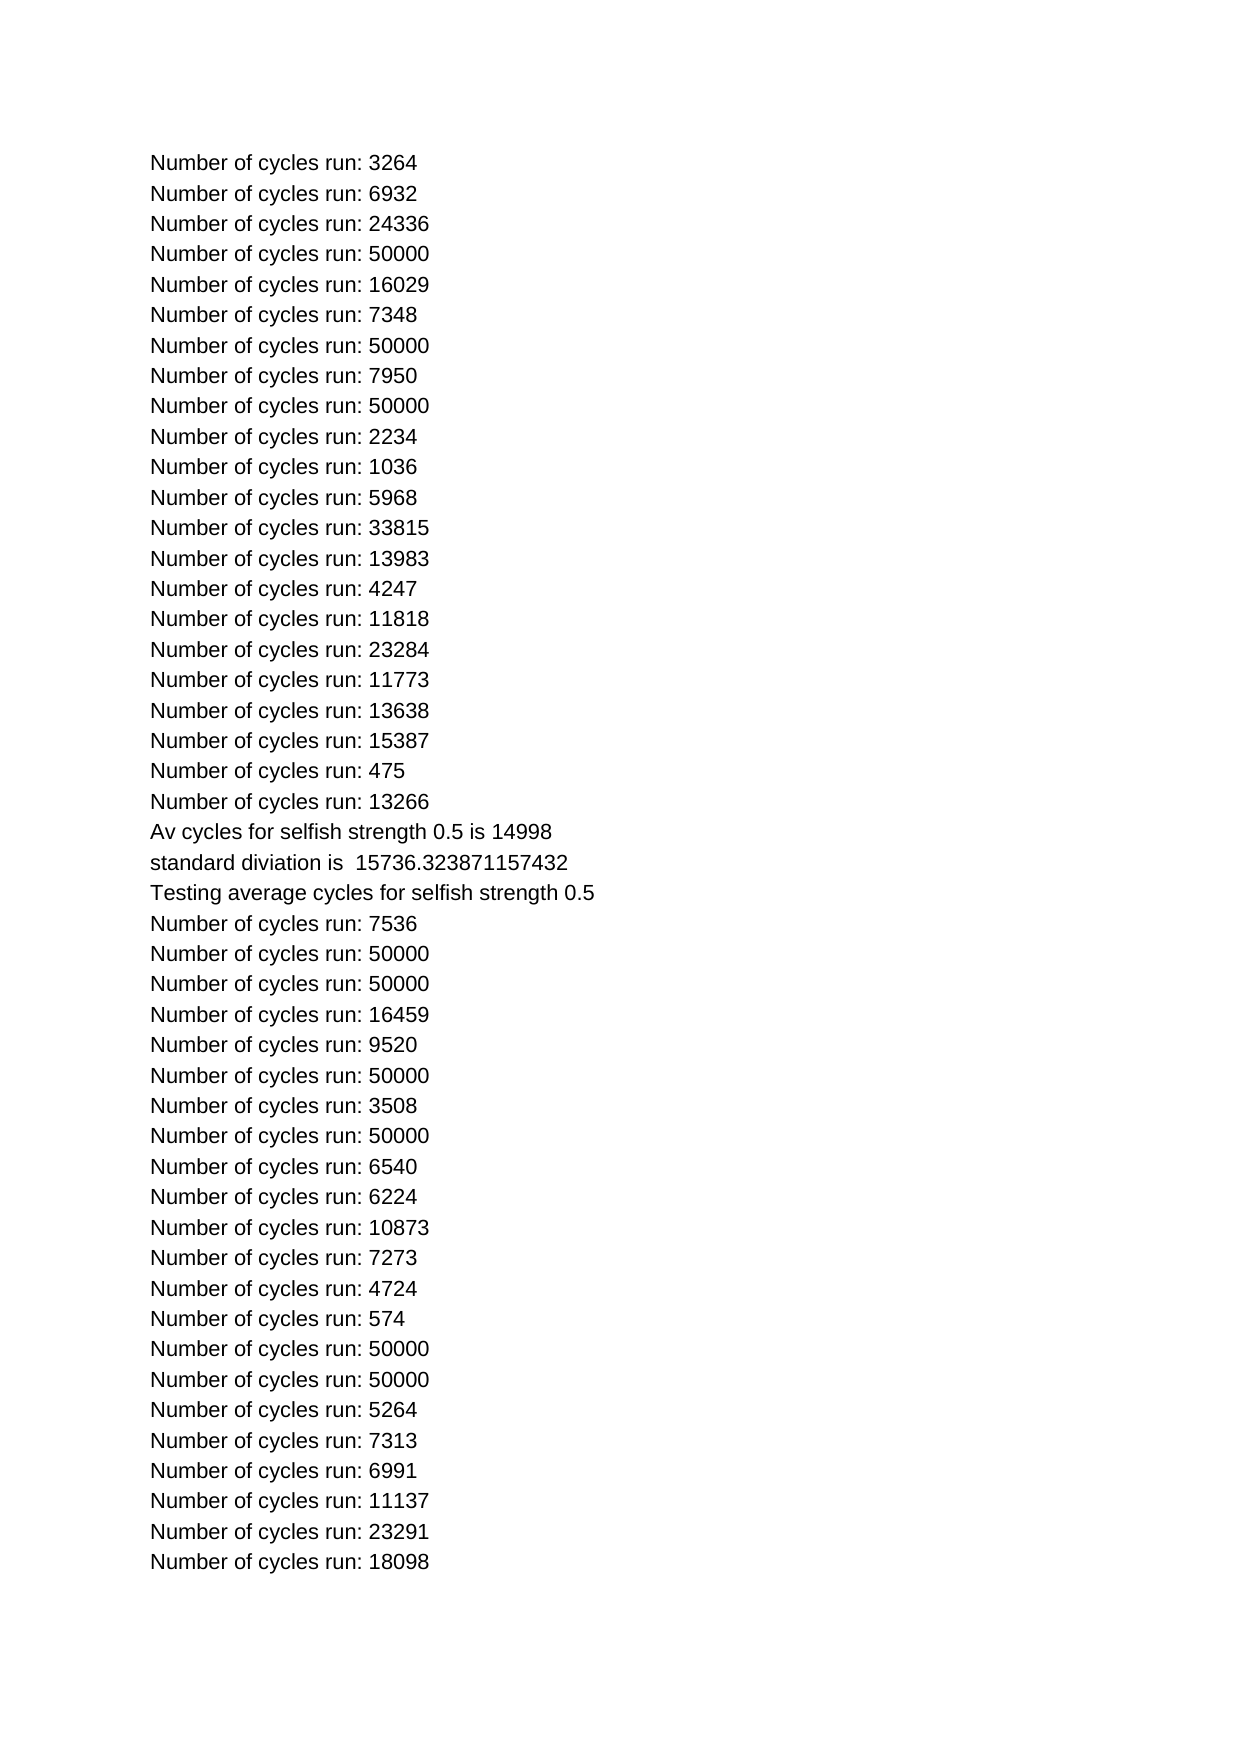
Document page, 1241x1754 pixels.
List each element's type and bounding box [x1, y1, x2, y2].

text [150, 150, 1090, 1574]
